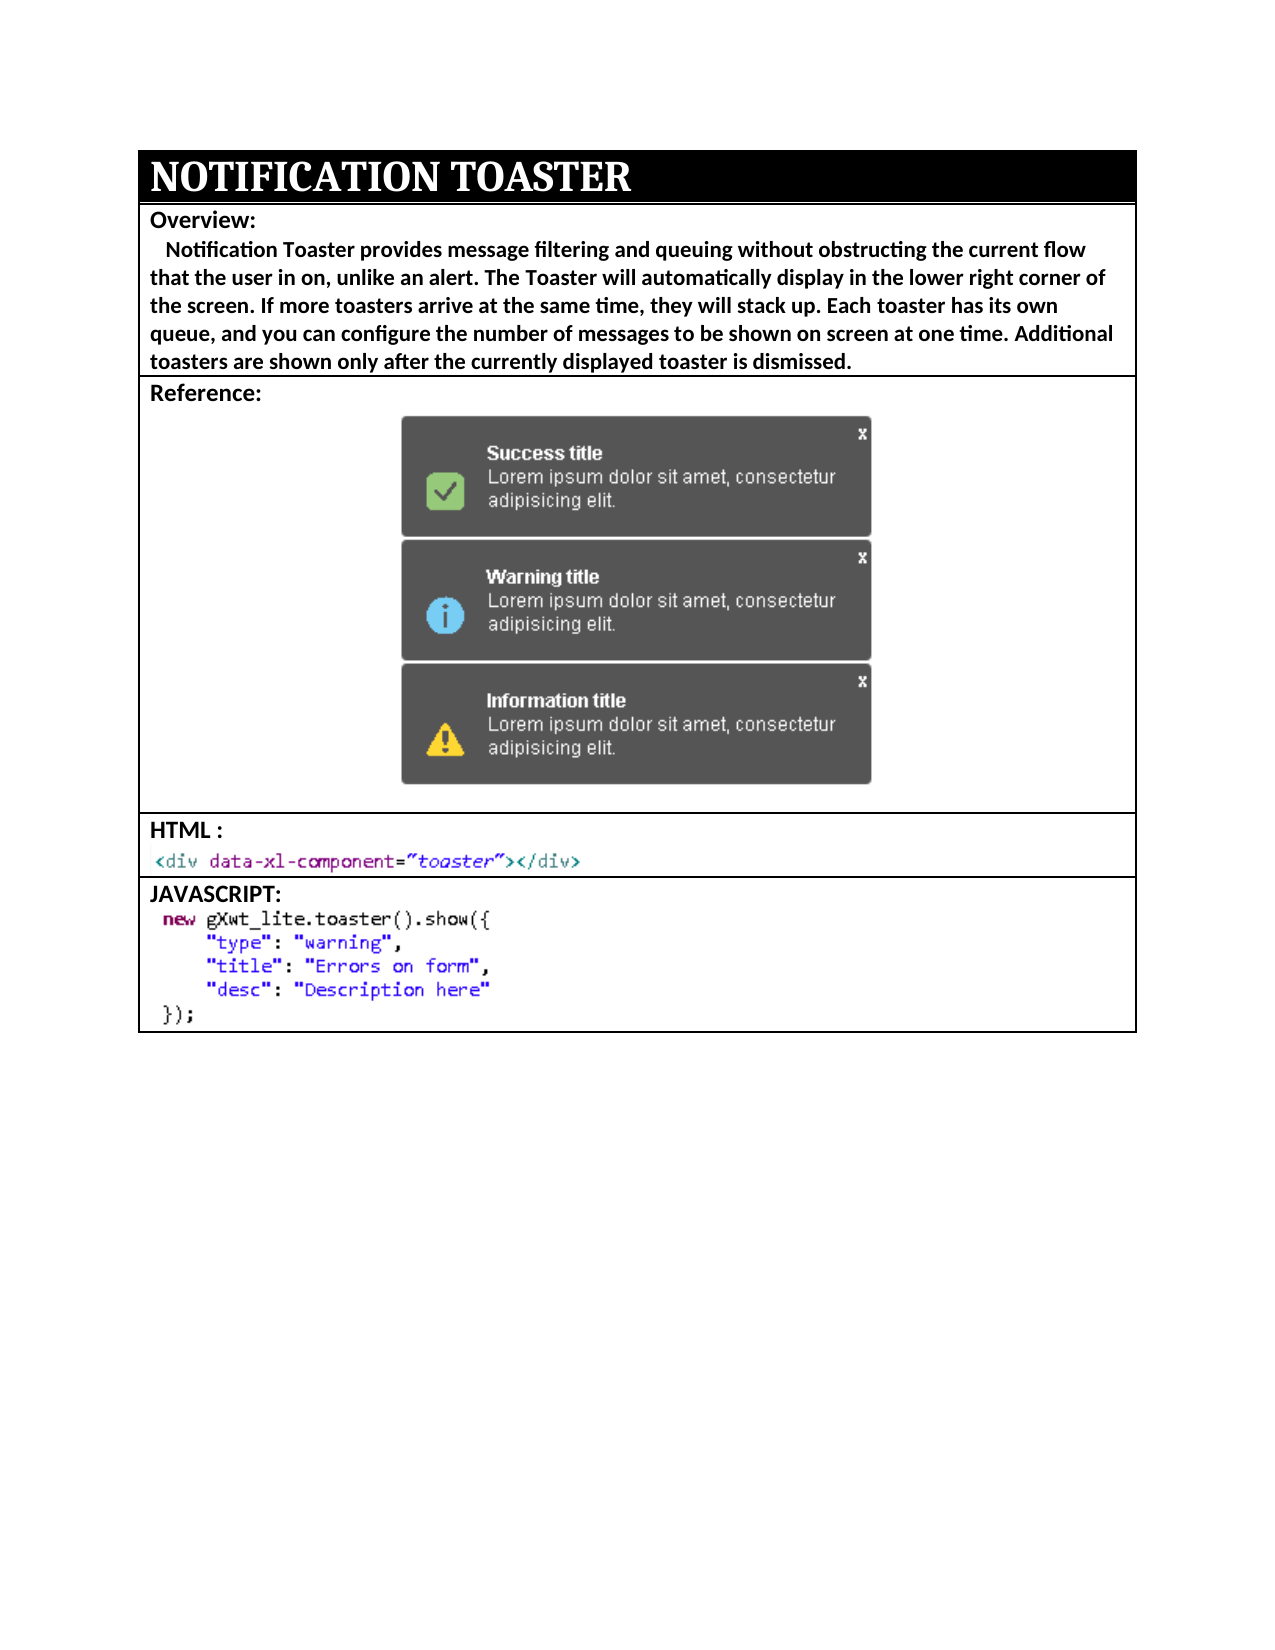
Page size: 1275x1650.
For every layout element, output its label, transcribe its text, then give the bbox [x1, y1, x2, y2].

table_cell Reference: [140, 377, 1135, 812]
picture [394, 407, 881, 786]
table_cell HTML : [140, 814, 1135, 876]
table_cell Overview: Notification Toaster provides message filtering and queuing without obstructing the current flow that the user in on, unlike an alert. The Toaster will automatically display in the lower right corner of the screen. If more toasters arrive at the same time, they will stack up. Each toaster has its own queue, and you can configure the number of messages to be shown on screen at one time. Additional toasters are shown only after the currently displayed toaster is dismissed. [140, 205, 1135, 375]
picture [150, 908, 522, 1031]
picture [150, 844, 594, 876]
table_cell JAVASCRIPT: [140, 878, 1135, 1031]
table_header NOTIFICATION TOASTER [140, 152, 1135, 202]
